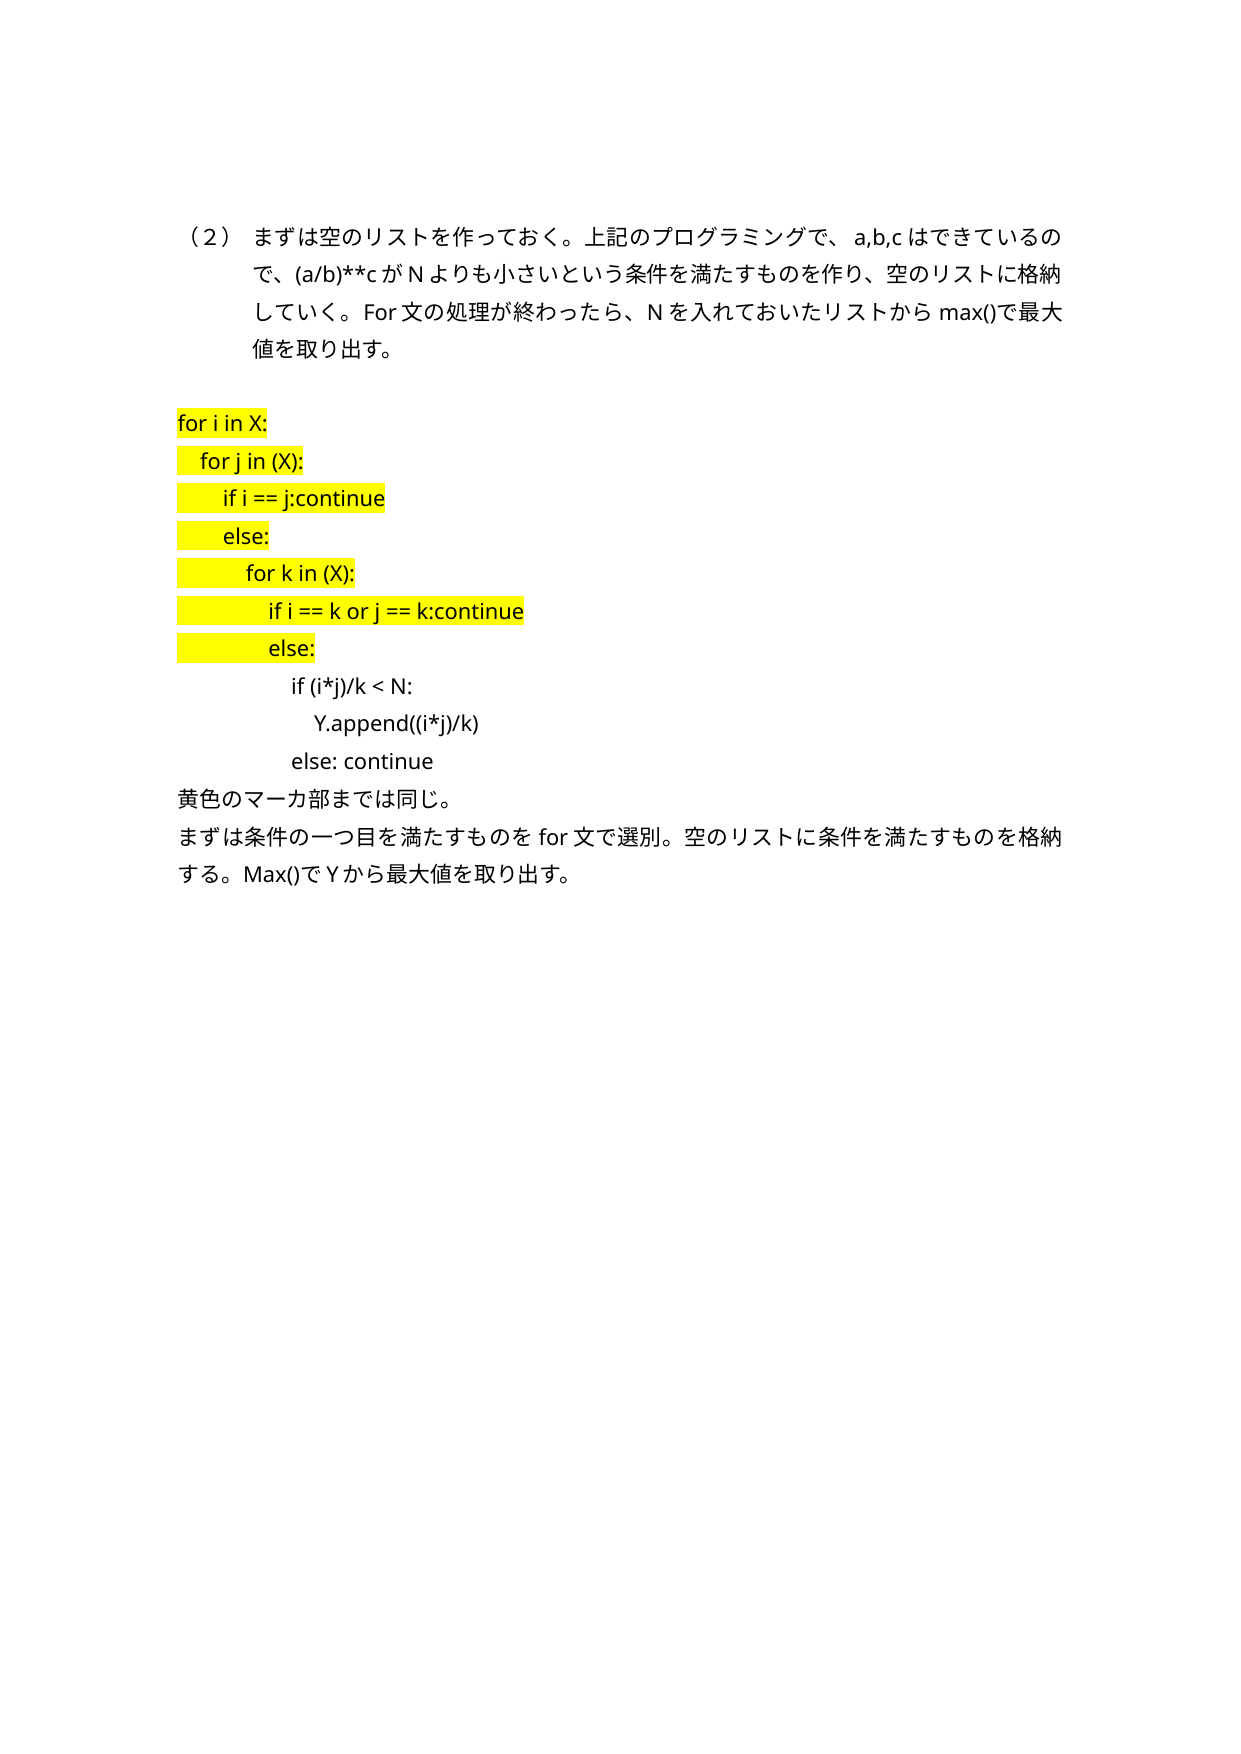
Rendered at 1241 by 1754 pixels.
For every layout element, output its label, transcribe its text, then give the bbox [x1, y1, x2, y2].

text else: [177, 629, 1063, 667]
text 黄色のマーカ部までは同じ。 [177, 779, 1063, 817]
text if (i*j)/k < N: [177, 667, 1063, 704]
text まずは条件の一つ目を満たすものをfor文で選別。空のリストに条件を満たすものを格納する。Max()でYから最大値を取り出す。 [177, 817, 1063, 892]
text else: [177, 517, 1063, 554]
text if i == k or j == k:continue [177, 592, 1063, 629]
text if i == j:continue [177, 479, 1063, 517]
text else: continue [177, 742, 1063, 779]
text for k in (X): [177, 554, 1063, 592]
text Y.append((i*j)/k) [177, 704, 1063, 742]
list まずは空のリストを作っておく。上記のプログラミングで、a,b,cはできているので、(a/b)**cがNよりも小さいという条件を満たすものを作り、空のリストに格納していく。For文の処理が終わったら、Nを入れておいたリストからmax()で最大値を取り出す。 [177, 217, 1063, 367]
text for j in (X): [177, 442, 1063, 479]
text for i in X: [177, 404, 1063, 442]
